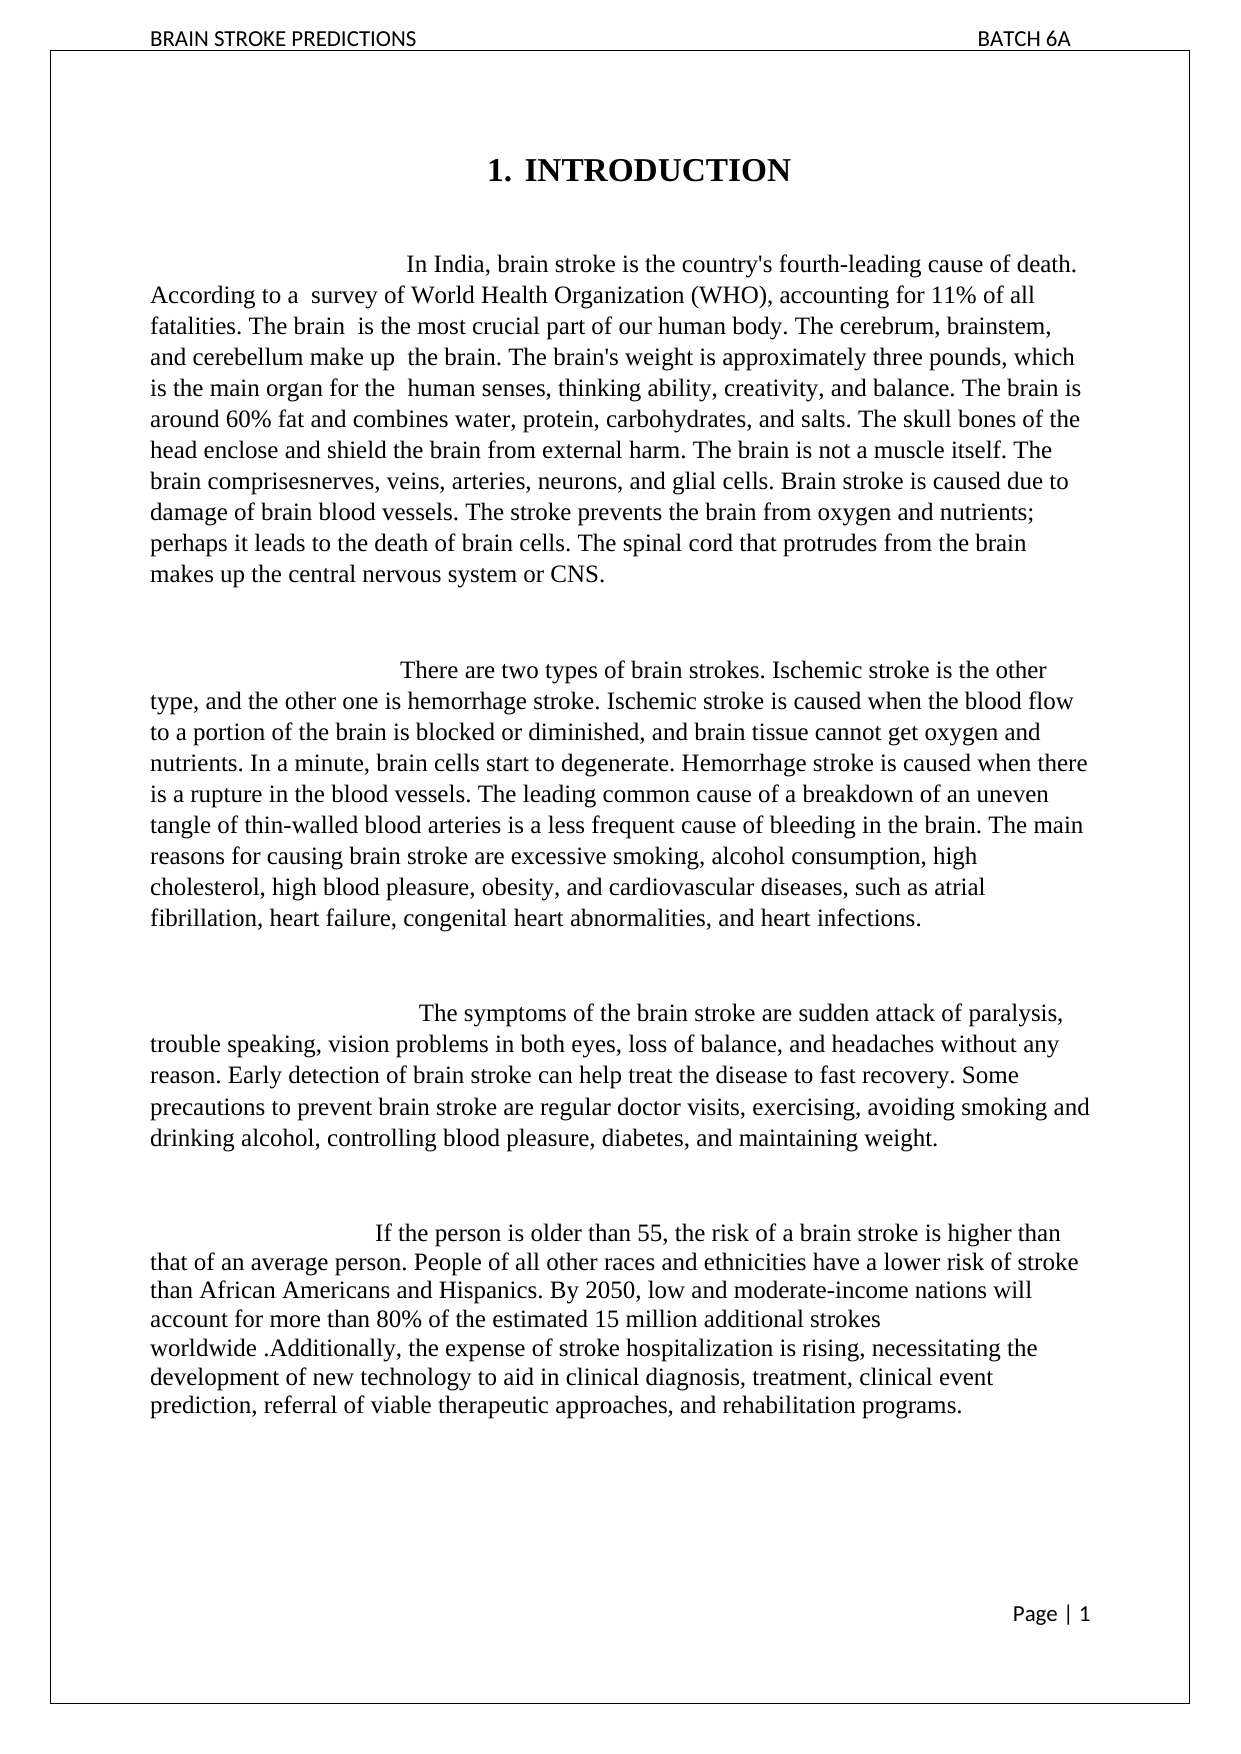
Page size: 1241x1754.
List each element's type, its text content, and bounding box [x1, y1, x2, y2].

text There are two types of brain strokes. Ischemic stroke is the other type, and the other one is hemorrhage stroke. Ischemic stroke is caused when the blood flow to a portion of the brain is blocked or diminished, and brain tissue cannot get oxygen and nutrients. In a minute, brain cells start to degenerate. Hemorrhage stroke is caused when there is a rupture in the blood vessels. The leading common cause of a breakdown of an uneven tangle of thin-walled blood arteries is a less frequent cause of bleeding in the brain. The main reasons for causing brain stroke are excessive smoking, alcohol consumption, high cholesterol, high blood pleasure, obesity, and cardiovascular diseases, such as atrial fibrillation, heart failure, congenital heart abnormalities, and heart infections. [150, 655, 1090, 932]
list INTRODUCTION [187, 150, 1090, 188]
text In India, brain stroke is the country's fourth-leading cause of death. According to a survey of World Health Organization (WHO), accounting for 11% of all fatalities. The brain is the most crucial part of our human body. The cerebrum, brainstem, and cerebellum make up the brain. The brain's weight is approximately three pounds, which is the main organ for the human senses, thinking ability, creativity, and balance. The brain is around 60% fat and combines water, protein, carbohydrates, and salts. The skull bones of the head enclose and shield the brain from external harm. The brain is not a muscle itself. The brain comprisesnerves, veins, arteries, neurons, and glial cells. Brain stroke is caused due to damage of brain blood vessels. The stroke prevents the brain from oxygen and nutrients; perhaps it leads to the death of brain cells. The spinal cord that protrudes from the brain makes up the central nervous system or CNS. [150, 249, 1090, 588]
text The symptoms of the brain stroke are sudden attack of paralysis, trouble speaking, vision problems in both eyes, loss of balance, and headaches without any reason. Early detection of brain stroke can help treat the disease to fast recovery. Some precautions to prevent brain stroke are regular doctor visits, exercising, avoiding smoking and drinking alcohol, controlling blood pleasure, diabetes, and maintaining weight. [150, 998, 1090, 1151]
text If the person is older than 55, the risk of a brain stroke is higher than that of an average person. People of all other races and ethnicities have a lower risk of stroke than African Americans and Hispanics. By 2050, low and moderate-income nations will account for more than 80% of the estimated 15 million additional strokes worldwide .Additionally, the expense of stroke hospitalization is rising, necessitating the development of new technology to aid in clinical diagnosis, treatment, clinical event prediction, referral of viable therapeutic approaches, and rehabilitation programs. [150, 1218, 1090, 1419]
